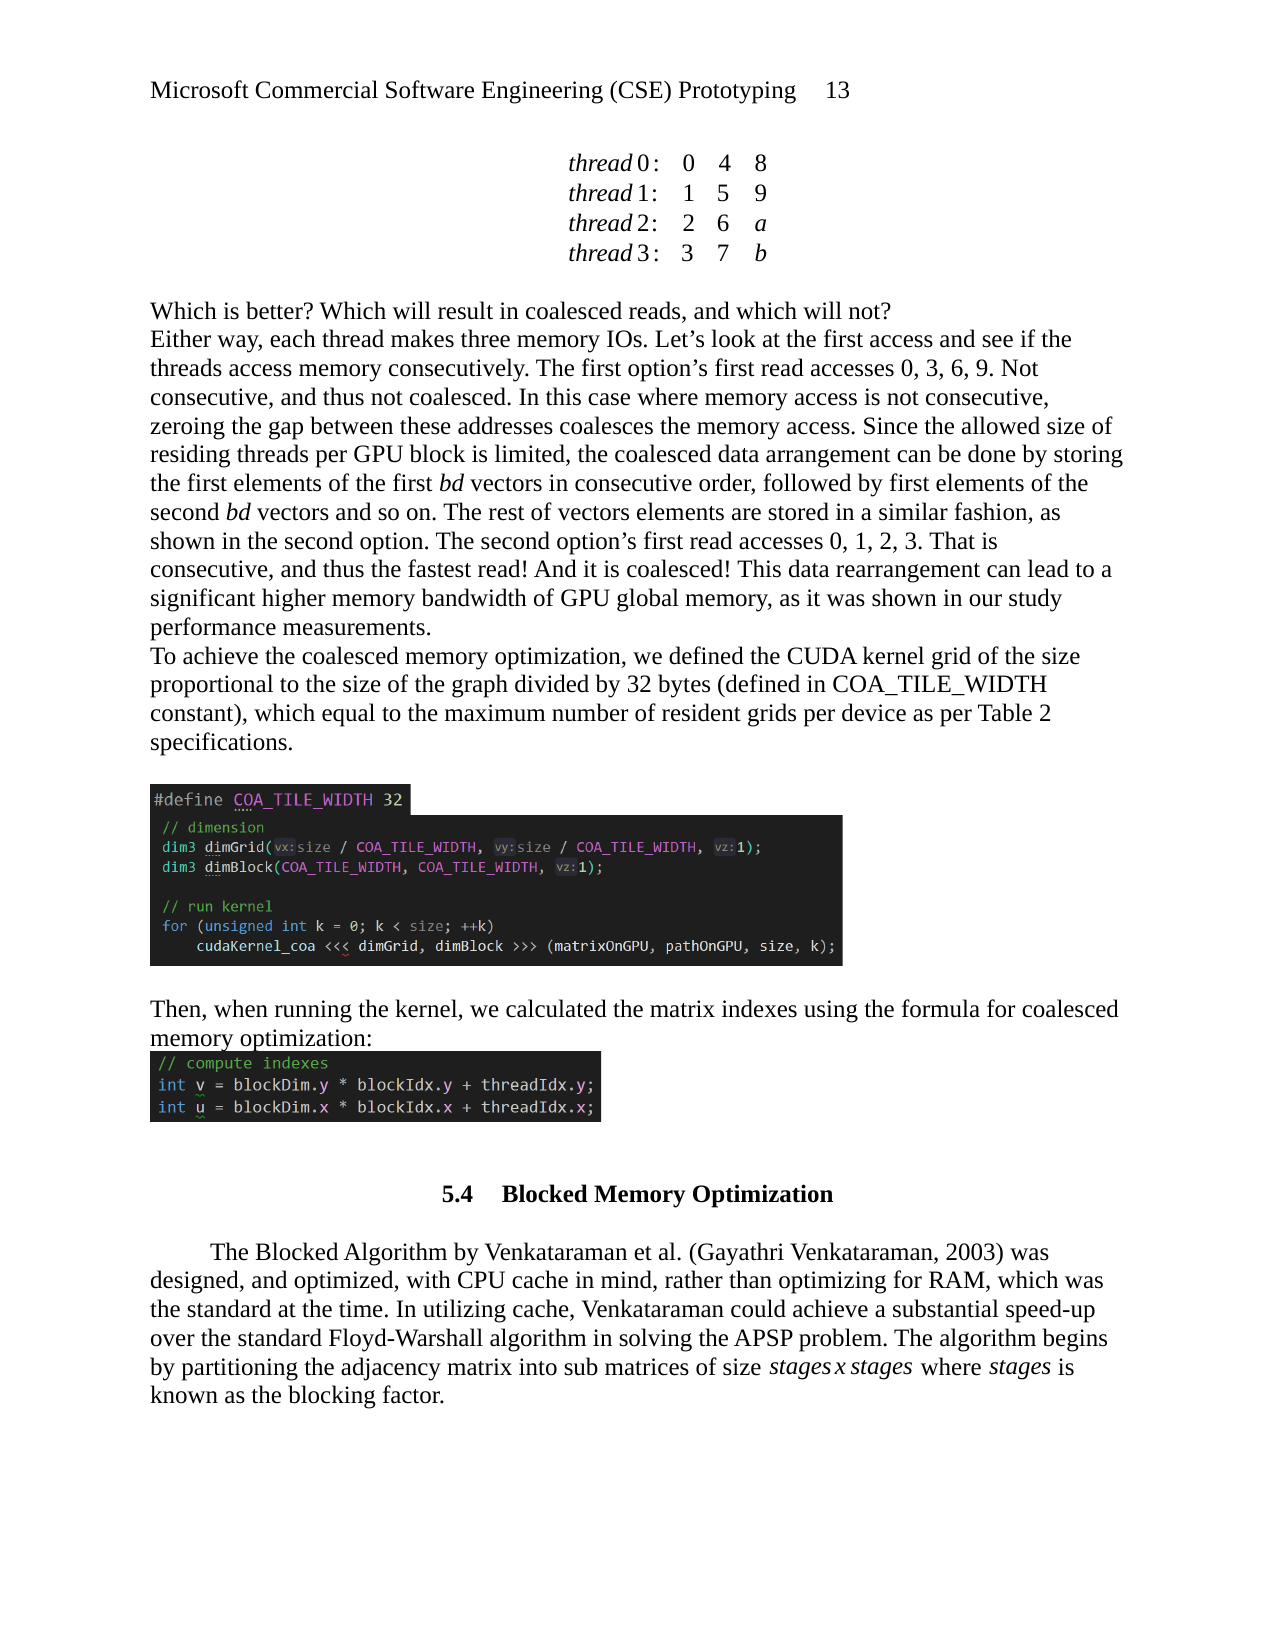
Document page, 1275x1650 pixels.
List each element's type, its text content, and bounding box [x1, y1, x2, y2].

text To achieve the coalesced memory optimization, we defined the CUDA kernel grid of the size proportional to the size of the graph divided by 32 bytes (defined in COA_TILE_WIDTH constant), which equal to the maximum number of resident grids per device as per Table 2 specifications. [150, 641, 1125, 756]
text Then, when running the kernel, we calculated the matrix indexes using the formula for coalesced memory optimization: [150, 994, 1125, 1051]
picture [150, 1051, 602, 1122]
text The Blocked Algorithm by Venkataraman et al. was designed, and optimized, with CPU cache in mind, rather than optimizing for RAM, which was the standard at the time. In utilizing cache, Venkataraman could achieve a substantial speed-up over the standard Floyd-Warshall algorithm in solving the APSP problem. The algorithm begins by partitioning the adjacency matrix into sub matrices of size where is known as the blocking factor. [150, 1237, 1125, 1409]
subtitle Blocked Memory Optimization [150, 1179, 1125, 1208]
picture [150, 784, 843, 966]
text Which is better? Which will result in coalesced reads, and which will not? [150, 296, 1125, 324]
text Either way, each thread makes three memory IOs. Let’s look at the first access and see if the threads access memory consecutively. The first option’s first read accesses 0, 3, 6, 9. Not consecutive, and thus not coalesced. In this case where memory access is not consecutive, zeroing the gap between these addresses coalesces the memory access. Since the allowed size of residing threads per GPU block is limited, the coalesced data arrangement can be done by storing the first elements of the first bd vectors in consecutive order, followed by first elements of the second bd vectors and so on. The rest of vectors elements are stored in a similar fashion, as shown in the second option. The second option’s first read accesses 0, 1, 2, 3. That is consecutive, and thus the fastest read! And it is coalesced! This data rearrangement can lead to a significant higher memory bandwidth of GPU global memory, as it was shown in our study performance measurements. [150, 324, 1125, 641]
